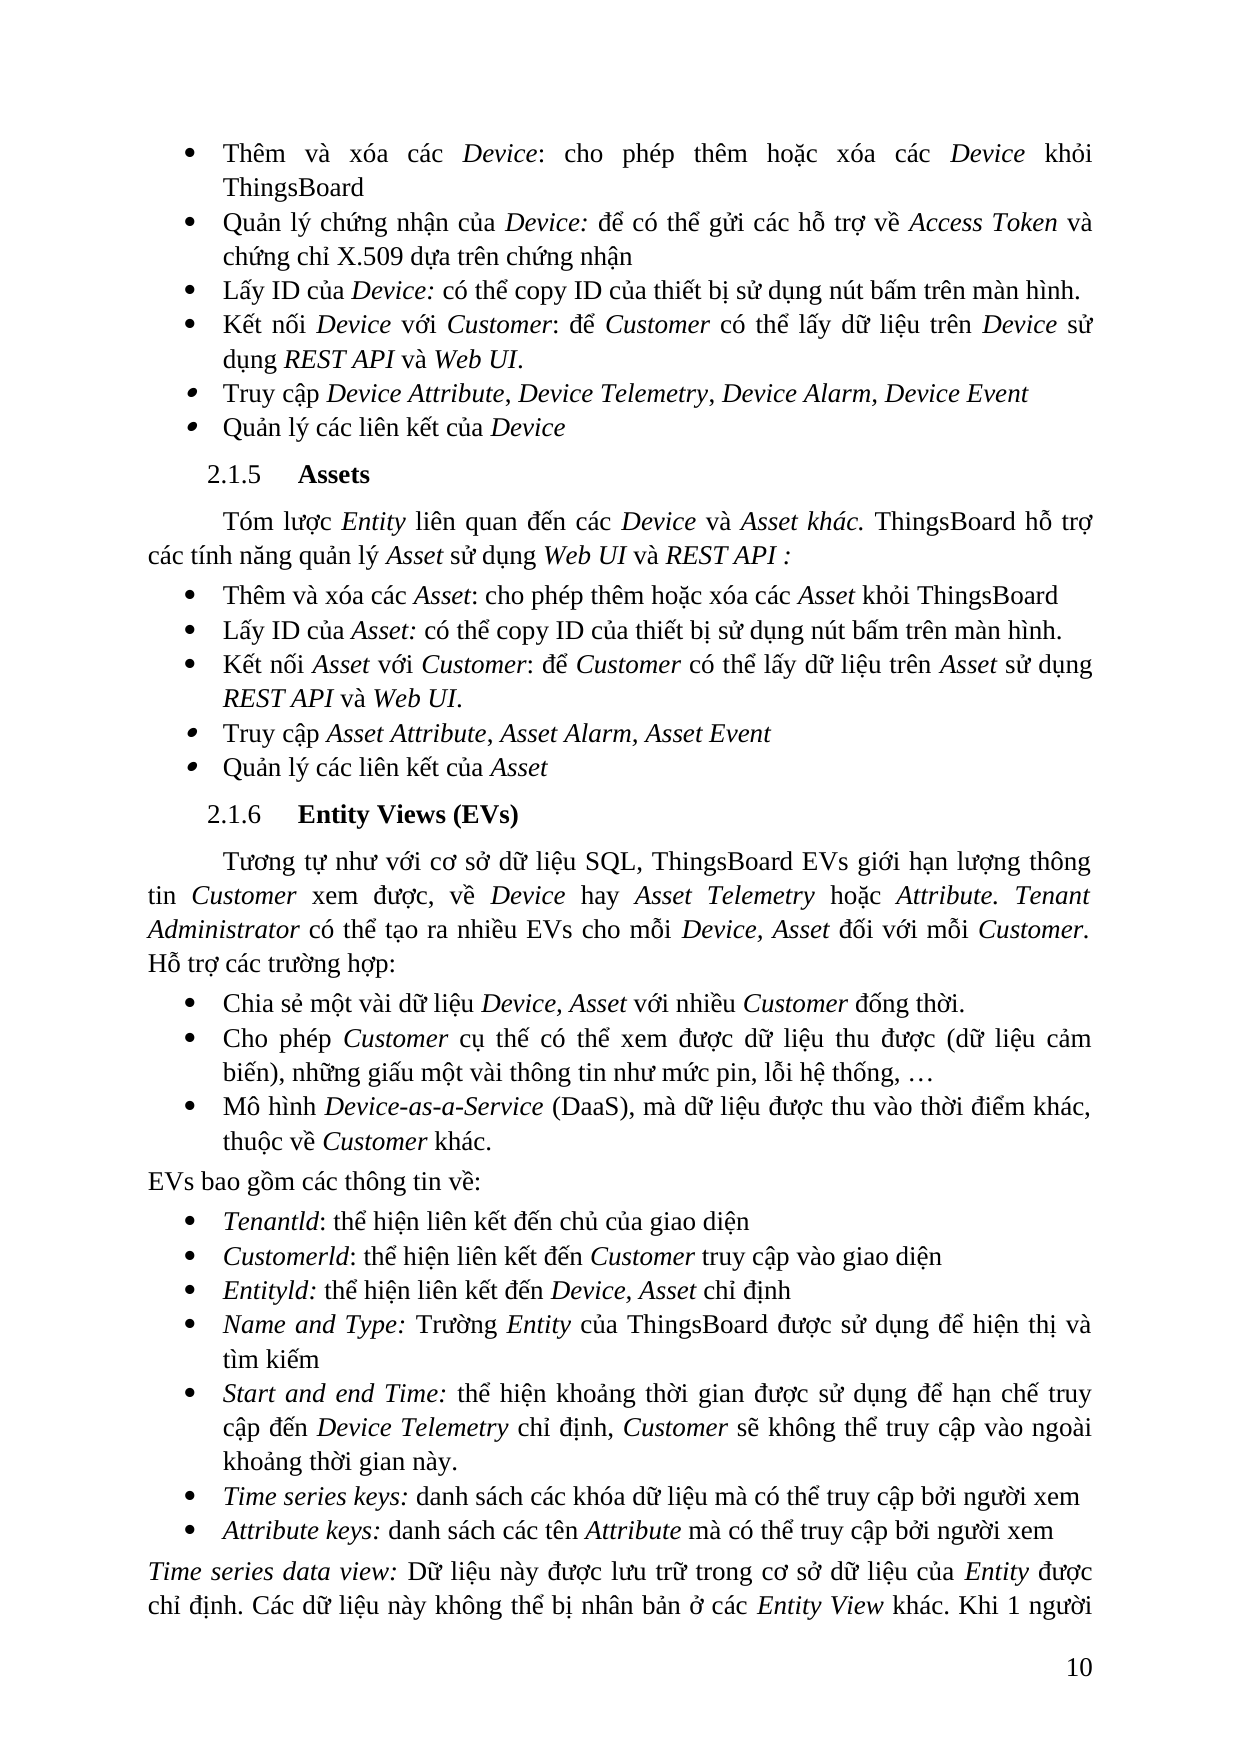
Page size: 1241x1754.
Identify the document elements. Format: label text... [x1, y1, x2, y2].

list Name and Type: Trường Entity của ThingsBoard được sử dụng để hiện thị và tìm kiếm [185, 1308, 1092, 1374]
subtitle Assets [207, 458, 1092, 489]
list Cho phép Customer cụ thế có thể xem được dữ liệu thu được (dữ liệu cảm biến), những giấu một vài thông tin như mức pin, lỗi hệ thống, … [185, 1022, 1092, 1087]
subtitle Entity Views (EVs) [207, 798, 1092, 829]
list Quản lý chứng nhận của Device: để có thể gửi các hỗ trợ về Access Token và chứng chỉ X.509 dựa trên chứng nhận [185, 206, 1092, 271]
list Quản lý các liên kết của Device [185, 411, 1092, 443]
text EVs bao gồm các thông tin về: [148, 1165, 1092, 1196]
list Chia sẻ một vài dữ liệu Device, Asset với nhiều Customer đống thời. [185, 987, 1092, 1019]
list Time series keys: danh sách các khóa dữ liệu mà có thể truy cập bởi người xem [185, 1479, 1092, 1511]
list Thêm và xóa các Asset: cho phép thêm hoặc xóa các Asset khỏi ThingsBoard [185, 579, 1092, 611]
text Tóm lược Entity liên quan đến các Device và Asset khác. ThingsBoard hỗ trợ các tính năng quản lý Asset sử dụng Web UI và REST API : [148, 505, 1092, 570]
list Entityld: thể hiện liên kết đến Device, Asset chỉ định [185, 1274, 1092, 1305]
list Kết nối Device với Customer: để Customer có thể lấy dữ liệu trên Device sử dụng REST API và Web UI. [185, 308, 1092, 374]
list Lấy ID của Asset: có thể copy ID của thiết bị sử dụng nút bấm trên màn hình. [185, 614, 1092, 645]
list Kết nối Asset với Customer: để Customer có thể lấy dữ liệu trên Asset sử dụng REST API và Web UI. [185, 648, 1092, 714]
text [148, 1554, 1092, 1620]
list Tenantld: thể hiện liên kết đến chủ của giao diện [185, 1205, 1092, 1237]
list Mô hình Device-as-a-Service (DaaS), mà dữ liệu được thu vào thời điểm khác, thuộc về Customer khác. [185, 1090, 1092, 1156]
list Quản lý các liên kết của Asset [185, 751, 1092, 782]
list Attribute keys: danh sách các tên Attribute mà có thể truy cập bởi người xem [185, 1514, 1092, 1545]
list Start and end Time: thể hiện khoảng thời gian được sử dụng để hạn chế truy cập đến Device Telemetry chỉ định, Customer sẽ không thể truy cập vào ngoài khoảng thời gian này. [185, 1377, 1092, 1477]
list Customerld: thể hiện liên kết đến Customer truy cập vào giao diện [185, 1240, 1092, 1271]
list Lấy ID của Device: có thể copy ID của thiết bị sử dụng nút bấm trên màn hình. [185, 274, 1092, 305]
list Thêm và xóa các Device: cho phép thêm hoặc xóa các Device khỏi ThingsBoard [185, 137, 1092, 203]
list Truy cập Device Attribute, Device Telemetry, Device Alarm, Device Event [185, 377, 1092, 408]
text Tương tự như với cơ sở dữ liệu SQL, ThingsBoard EVs giới hạn lượng thông tin Customer xem được, về Device hay Asset Telemetry hoặc Attribute. Tenant Administrator có thể tạo ra nhiều EVs cho mỗi Device, Asset đối với mỗi Customer. Hỗ trợ các trường hợp: [148, 844, 1092, 978]
list Truy cập Asset Attribute, Asset Alarm, Asset Event [185, 717, 1092, 748]
